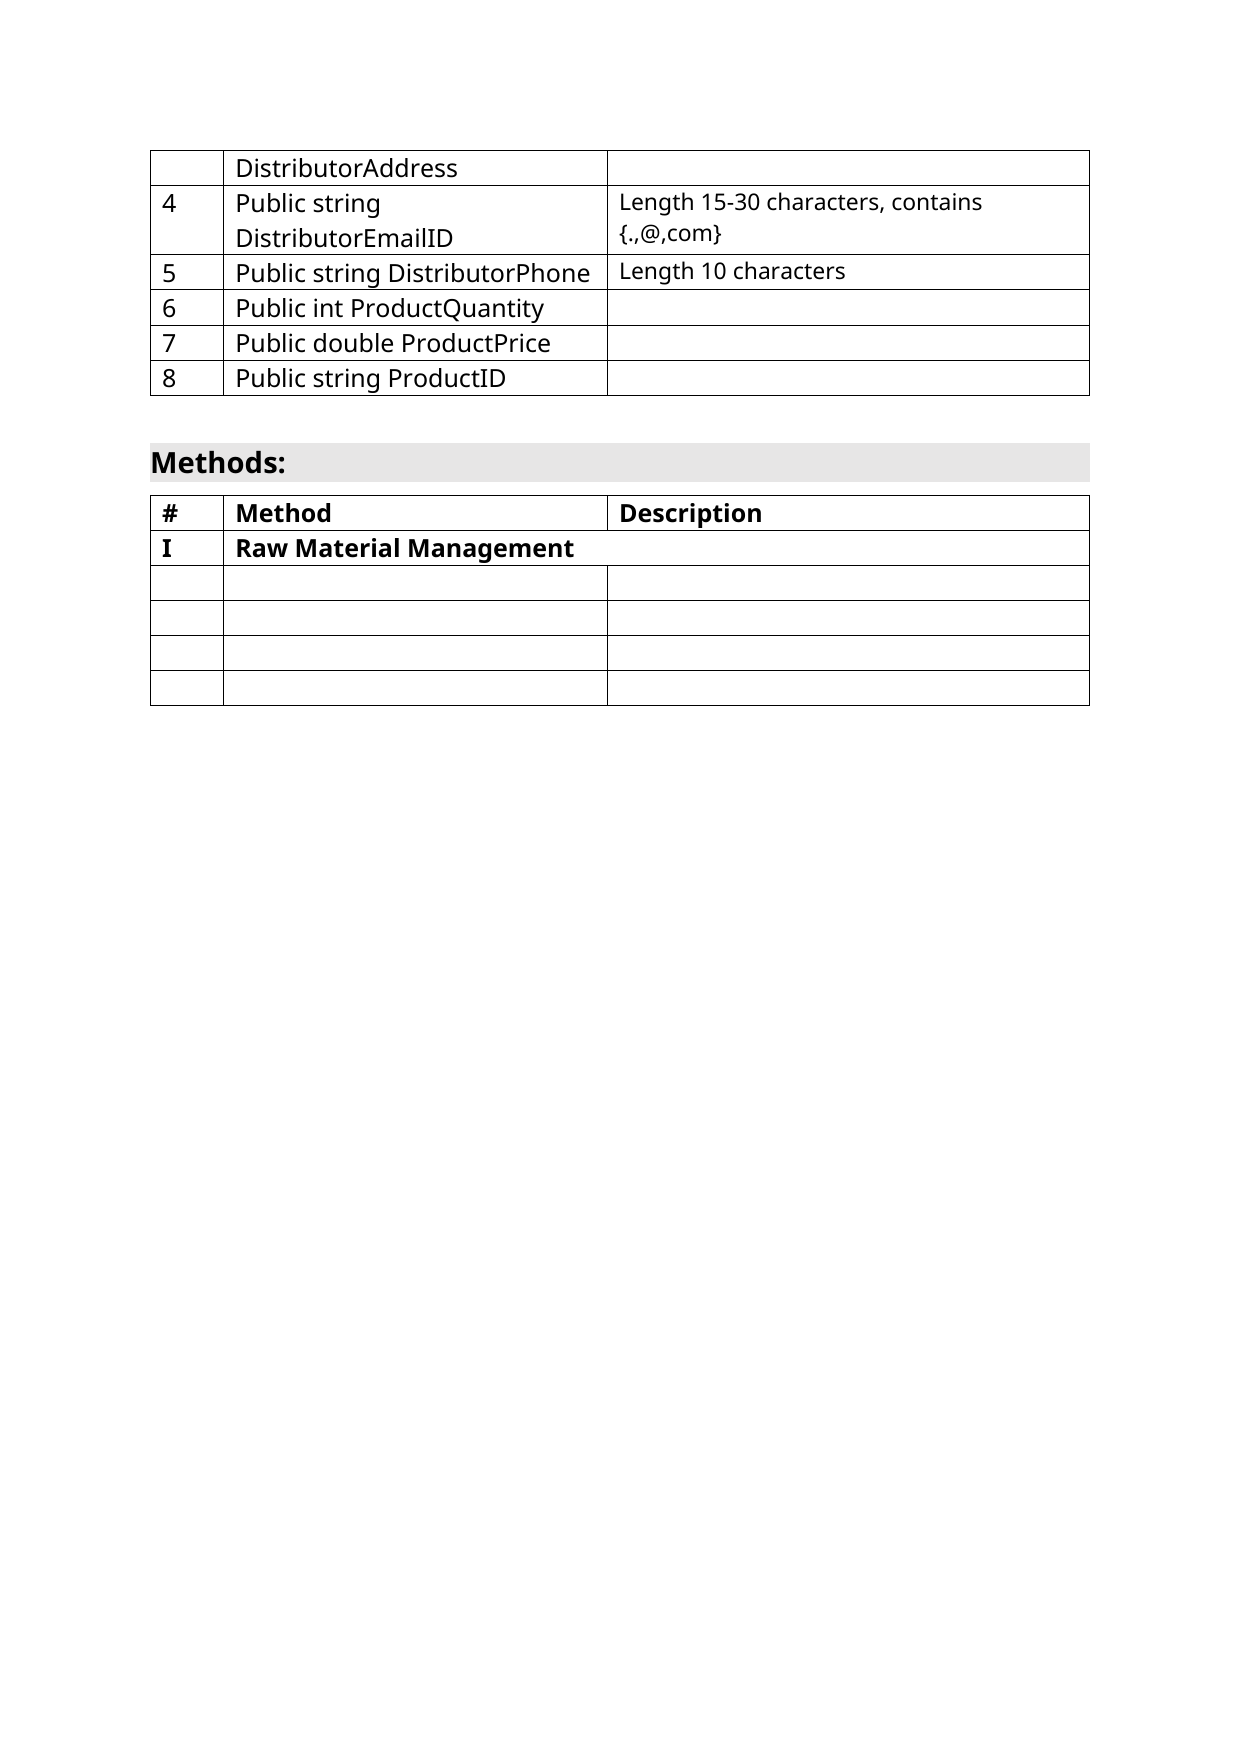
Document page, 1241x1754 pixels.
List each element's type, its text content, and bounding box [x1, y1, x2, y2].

table_cell 5 [151, 255, 223, 289]
table_cell [608, 601, 1089, 635]
table_header Description [608, 496, 1089, 530]
table_cell [608, 326, 1089, 359]
table_cell Public int ProductQuantity [224, 290, 607, 324]
table_cell [608, 566, 1089, 600]
table_cell [151, 636, 223, 670]
table_cell I [151, 531, 223, 565]
table_cell [224, 566, 607, 600]
table_cell [608, 290, 1089, 324]
text Methods: [150, 443, 1090, 482]
table_header Method [224, 496, 607, 530]
table_cell Raw Material Management [224, 531, 1089, 565]
table_cell [608, 671, 1089, 705]
table_cell 8 [151, 361, 223, 395]
table_cell Public double ProductPrice [224, 326, 607, 359]
table_cell [608, 361, 1089, 395]
table_cell [151, 601, 223, 635]
table_cell [224, 671, 607, 705]
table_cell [608, 151, 1089, 185]
table_cell 7 [151, 326, 223, 359]
table_cell [151, 671, 223, 705]
table_cell Length 15-30 characters, contains {.,@,com} [608, 186, 1089, 254]
table_cell Public string DistributorPhone [224, 255, 607, 289]
table_cell 3 [151, 151, 223, 185]
table_cell Public string DistributorEmailID [224, 186, 607, 254]
table_cell [224, 636, 607, 670]
table_cell Length 10 characters [608, 255, 1089, 289]
table_cell Public string ProductID [224, 361, 607, 395]
table_cell 6 [151, 290, 223, 324]
table_cell [224, 601, 607, 635]
table_cell 4 [151, 186, 223, 254]
table_header # [151, 496, 223, 530]
table_cell [608, 636, 1089, 670]
table_cell [151, 566, 223, 600]
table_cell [224, 151, 607, 185]
